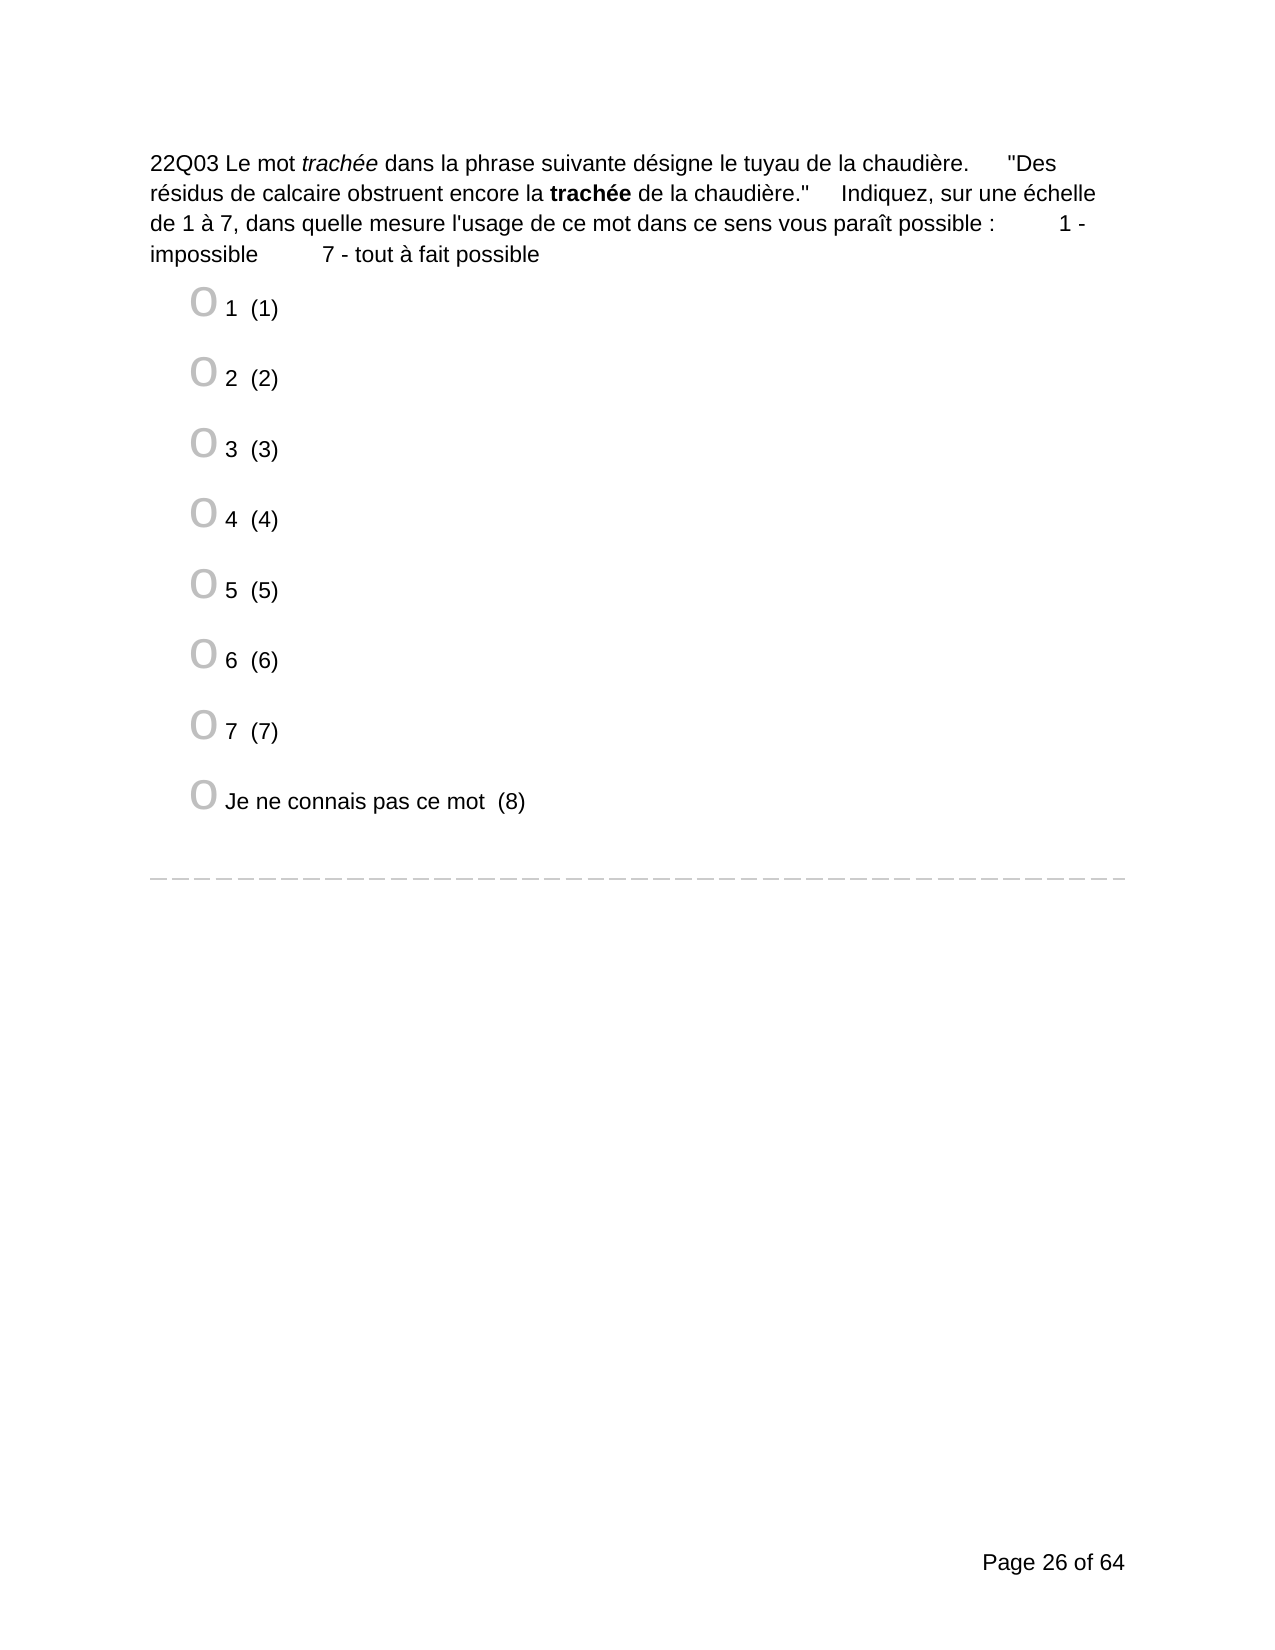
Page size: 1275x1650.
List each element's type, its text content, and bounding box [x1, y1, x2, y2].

text 22Q03 Le mot trachée dans la phrase suivante désigne le tuyau de la chaudière. "Des résidus de calcaire obstruent encore la trachée de la chaudière." Indiquez, sur une échelle de 1 à 7, dans quelle mesure l'usage de ce mot dans ce sens vous paraît possible : 1 - impossible 7 - tout à fait possible [150, 150, 1125, 267]
list 7 (7) [187, 694, 1125, 755]
list 2 (2) [187, 341, 1125, 403]
list 6 (6) [187, 623, 1125, 685]
list 4 (4) [187, 482, 1125, 544]
list 1 (1) [187, 271, 1125, 332]
list 5 (5) [187, 553, 1125, 614]
list 3 (3) [187, 412, 1125, 473]
list Je ne connais pas ce mot (8) [187, 764, 1125, 826]
